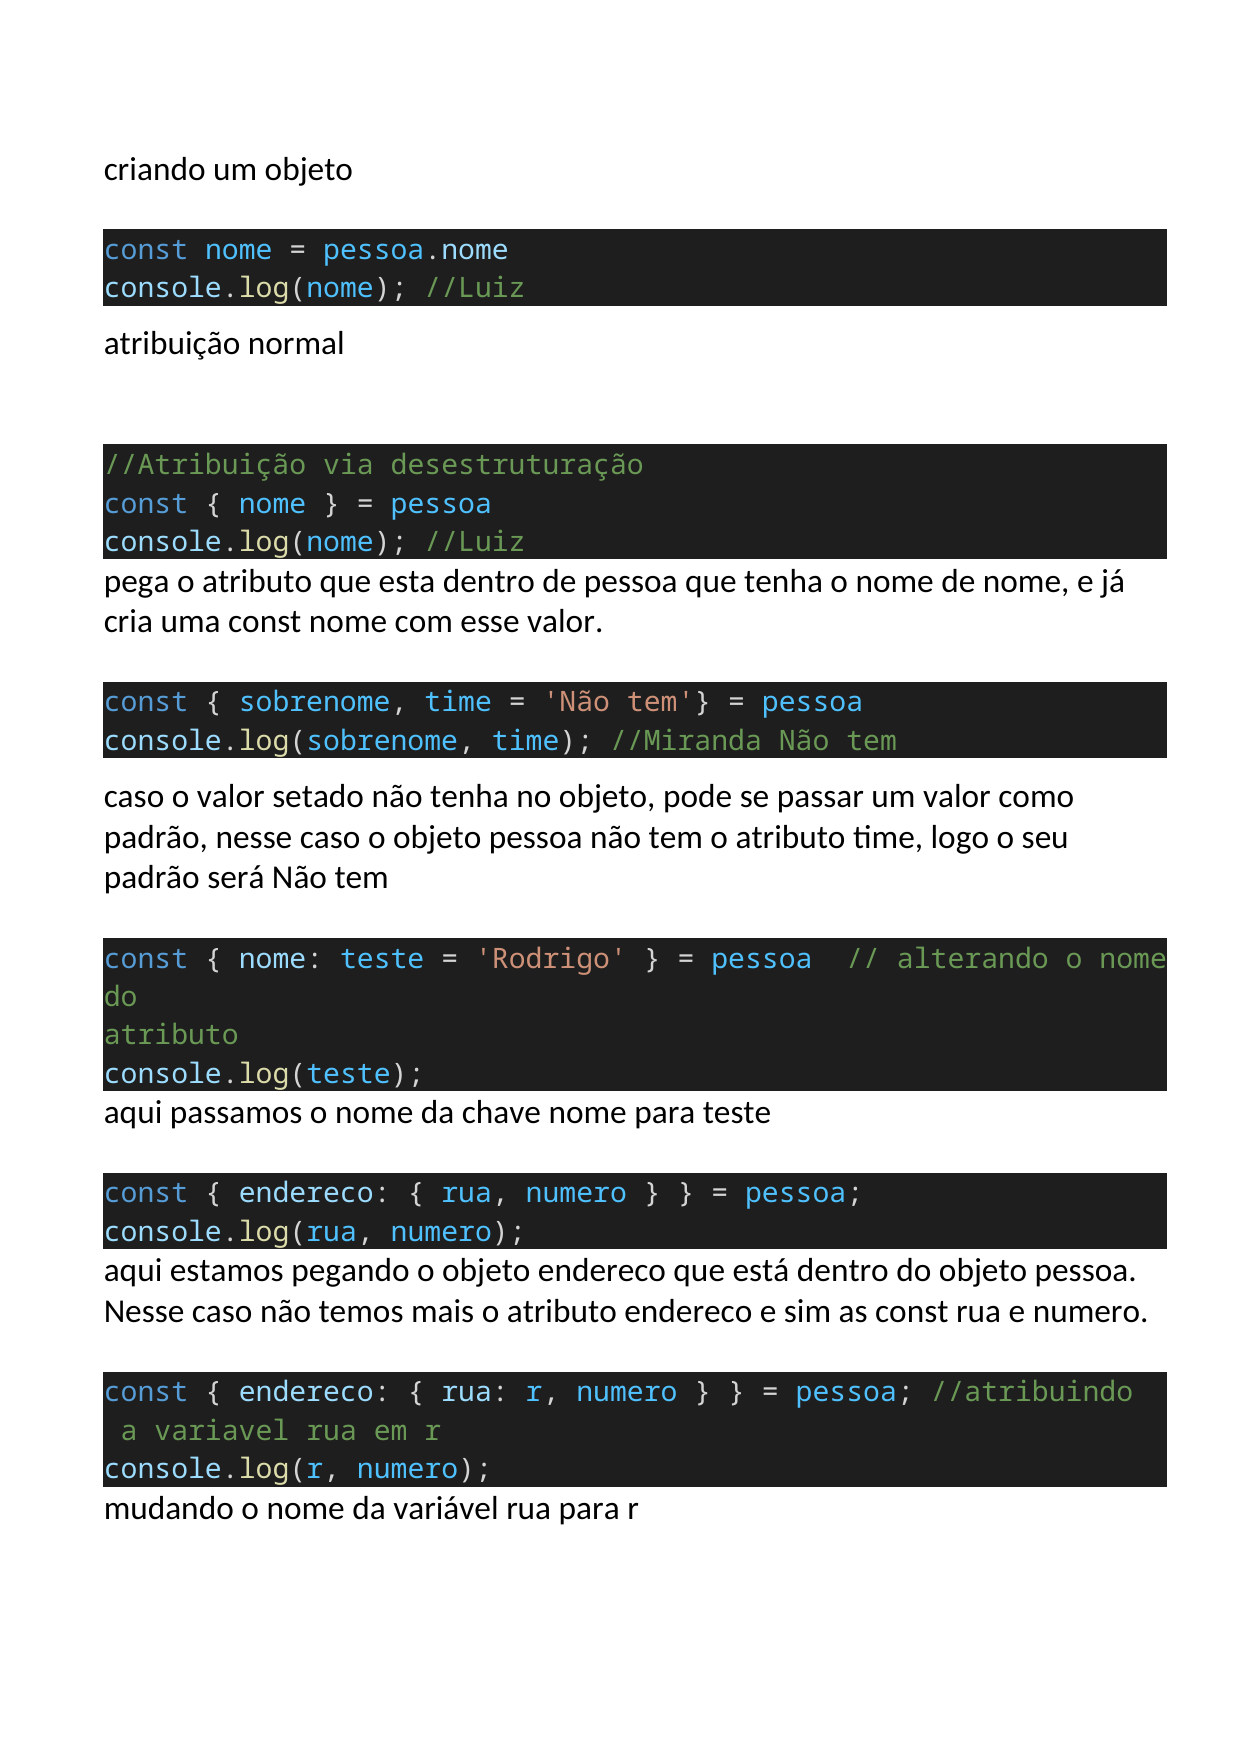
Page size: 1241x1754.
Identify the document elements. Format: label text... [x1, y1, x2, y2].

text pega o atributo que esta dentro de pessoa que tenha o nome de nome, e já cria uma const nome com esse valor. [103, 559, 1167, 641]
text const { nome: teste = 'Rodrigo' } = pessoa // alterando o nome do [103, 938, 1167, 1015]
text mudando o nome da variável rua para r [103, 1487, 1167, 1527]
text atribuição normal [103, 322, 1167, 363]
text a variavel rua em r [103, 1410, 1167, 1448]
text console.log(teste); [103, 1053, 1167, 1091]
text const { endereco: { rua: r, numero } } = pessoa; //atribuindo [103, 1372, 1167, 1410]
text const nome = pessoa.nome [103, 229, 1167, 267]
text atributo [103, 1015, 1167, 1053]
text //Atribuição via desestruturação [103, 444, 1167, 483]
text const { endereco: { rua, numero } } = pessoa; [103, 1173, 1167, 1211]
text console.log(sobrenome, time); //Miranda Não tem [103, 720, 1167, 758]
text console.log(nome); //Luiz [103, 267, 1167, 306]
text Nesse caso não temos mais o atributo endereco e sim as const rua e numero. [103, 1290, 1167, 1331]
text aqui estamos pegando o objeto endereco que está dentro do objeto pessoa. [103, 1249, 1167, 1290]
text console.log(r, numero); [103, 1448, 1167, 1487]
text criando um objeto [103, 148, 1167, 188]
text const { sobrenome, time = 'Não tem'} = pessoa [103, 682, 1167, 720]
text console.log(nome); //Luiz [103, 521, 1167, 559]
text console.log(rua, numero); [103, 1211, 1167, 1249]
text caso o valor setado não tenha no objeto, pode se passar um valor como padrão, nesse caso o objeto pessoa não tem o atributo time, logo o seu padrão será Não tem [103, 775, 1167, 897]
text aqui passamos o nome da chave nome para teste [103, 1091, 1167, 1132]
text const { nome } = pessoa [103, 483, 1167, 521]
